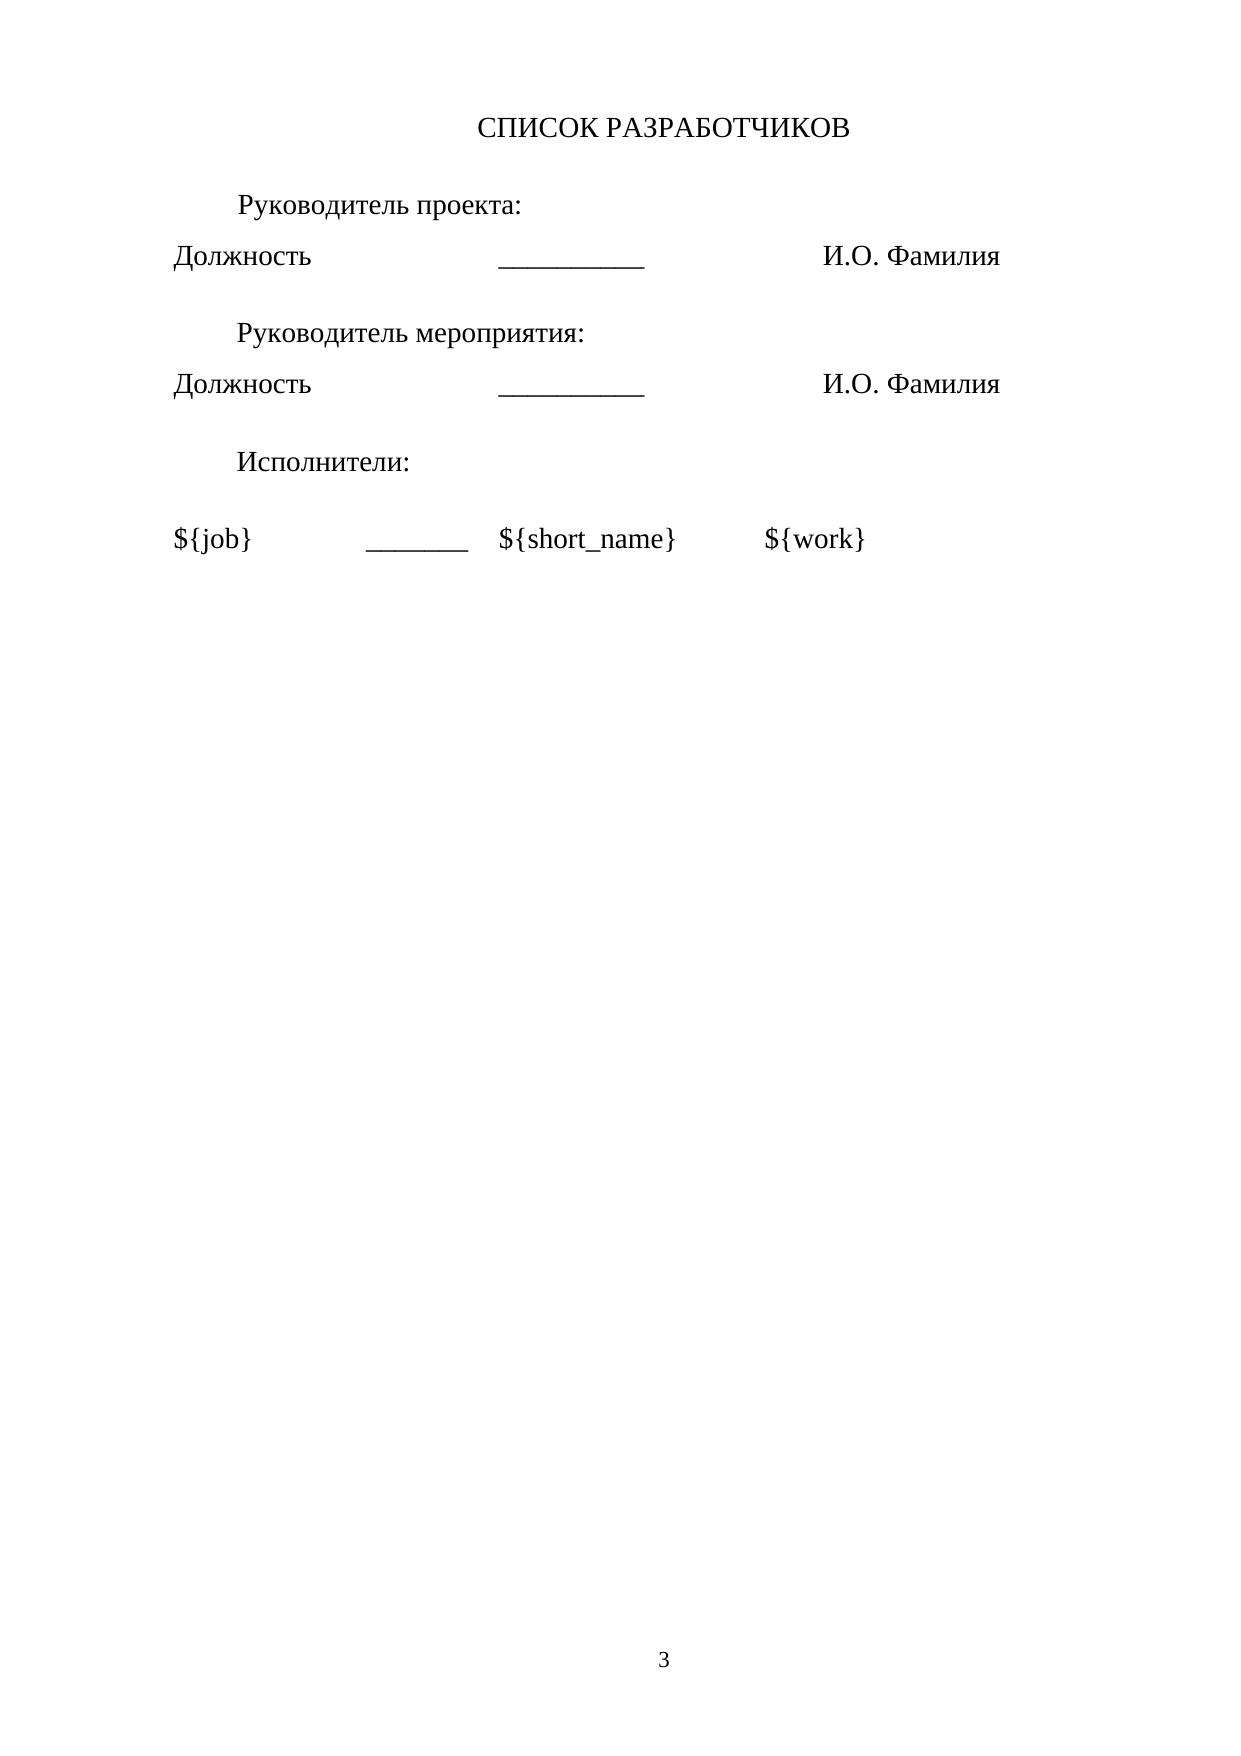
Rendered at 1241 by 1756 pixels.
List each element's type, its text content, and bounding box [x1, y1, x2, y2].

text Руководитель проекта: [162, 187, 1165, 221]
text СПИСОК РАЗРАБОТЧИКОВ [162, 110, 1165, 144]
table_header __________ [487, 367, 811, 444]
table_header И.О. Фамилия [811, 239, 1136, 316]
table_header Должность [163, 239, 487, 316]
text Исполнители: [162, 444, 1165, 477]
table_header ${short_name} [488, 521, 753, 588]
table_header ${work} [753, 521, 1137, 588]
table_header __________ [487, 239, 811, 316]
table_header Должность [163, 367, 487, 444]
table_header И.О. Фамилия [811, 367, 1136, 444]
table_header ${job} [163, 521, 354, 588]
table_header _______ [355, 521, 487, 588]
text Руководитель мероприятия: [162, 316, 1165, 349]
